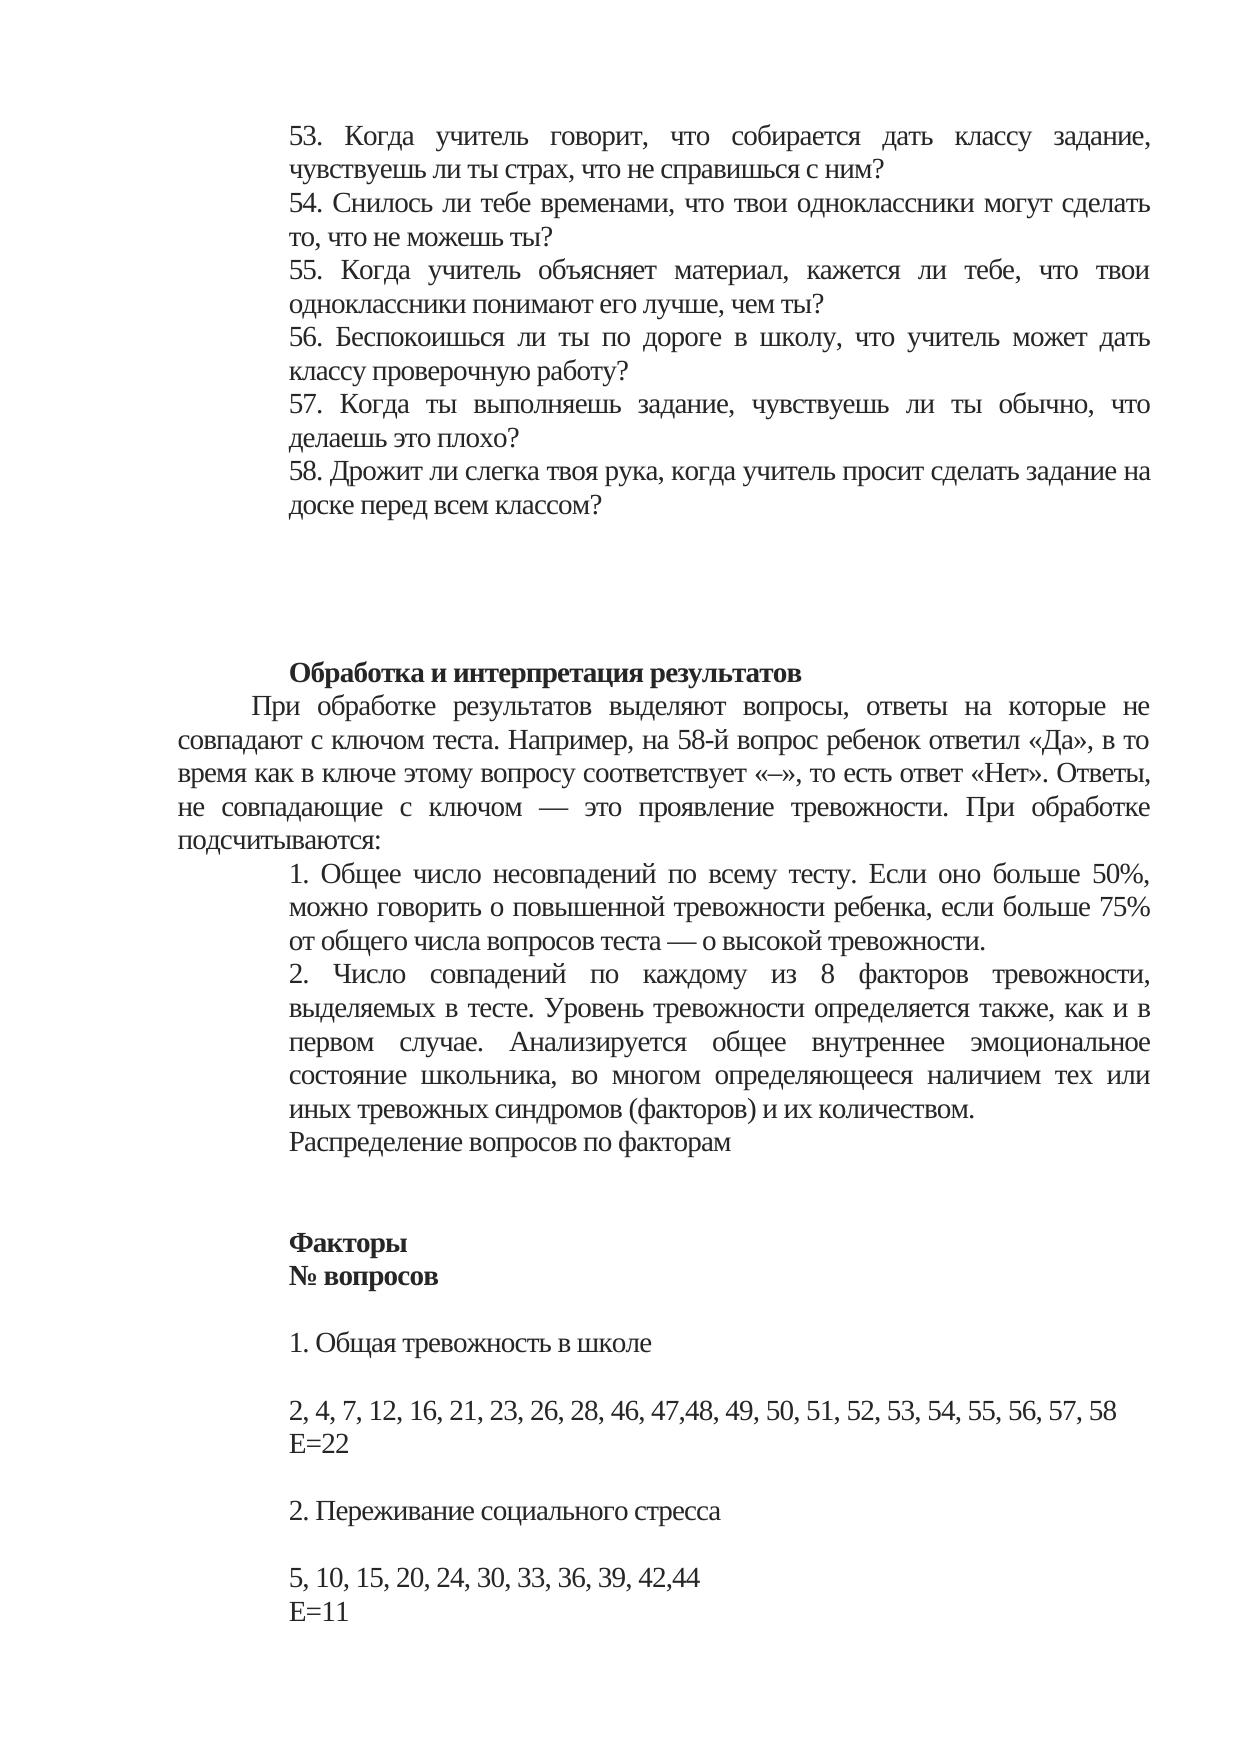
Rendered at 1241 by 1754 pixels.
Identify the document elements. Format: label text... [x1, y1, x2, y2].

list № вопросов [288, 1258, 1152, 1292]
list 53. Когда учитель говорит, что собирается дать классу задание, чувствуешь ли ты страх, что не справишься с ним? [288, 118, 1152, 185]
list Е=22 [288, 1426, 1152, 1460]
list Е=11 [288, 1594, 1152, 1627]
list Факторы [288, 1225, 1152, 1258]
list 2, 4, 7, 12, 16, 21, 23, 26, 28, 46, 47,48, 49, 50, 51, 52, 53, 54, 55, 56, 57, 58 [288, 1393, 1152, 1426]
list 1. Общее число несовпадений по всему тесту. Если оно больше 50%, можно говорить о повышенной тревожности ребенка, если больше 75% от общего числа вопросов теста — о высокой тревожности. [288, 856, 1152, 957]
list 56. Беспокоишься ли ты по дороге в школу, что учитель может дать классу проверочную работу? [288, 319, 1152, 386]
list 2. Число совпадений по каждому из 8 факторов тревожности, выделяемых в тесте. Уровень тревожности определяется также, как и в первом случае. Анализируется общее внутреннее эмоциональное состояние школьника, во многом определяющееся наличием тех или иных тревожных синдромов (факторов) и их количеством. [288, 957, 1152, 1124]
list Обработка и интерпретация результатов [288, 655, 1152, 688]
list 54. Снилось ли тебе временами, что твои одноклассники могут сделать то, что не можешь ты? [288, 185, 1152, 252]
list 55. Когда учитель объясняет материал, кажется ли тебе, что твои одноклассники понимают его лучше, чем ты? [288, 252, 1152, 319]
list 57. Когда ты выполняешь задание, чувствуешь ли ты обычно, что делаешь это плохо? [288, 386, 1152, 453]
text При обработке результатов выделяют вопросы, ответы на которые не совпадают с ключом теста. Например, на 58-й вопрос ребенок ответил «Да», в то время как в ключе этому вопросу соответствует «–», то есть ответ «Нет». Ответы, не совпадающие с ключом — это проявление тревожности. При обработке подсчитываются: [177, 688, 1152, 856]
list 58. Дрожит ли слегка твоя рука, когда учитель просит сделать задание на доске перед всем классом? [288, 453, 1152, 521]
list 1. Общая тревожность в школе [288, 1326, 1152, 1359]
list 2. Переживание социального стресса [288, 1493, 1152, 1527]
list 5, 10, 15, 20, 24, 30, 33, 36, 39, 42,44 [288, 1560, 1152, 1594]
list Распределение вопросов по факторам [288, 1124, 1152, 1158]
